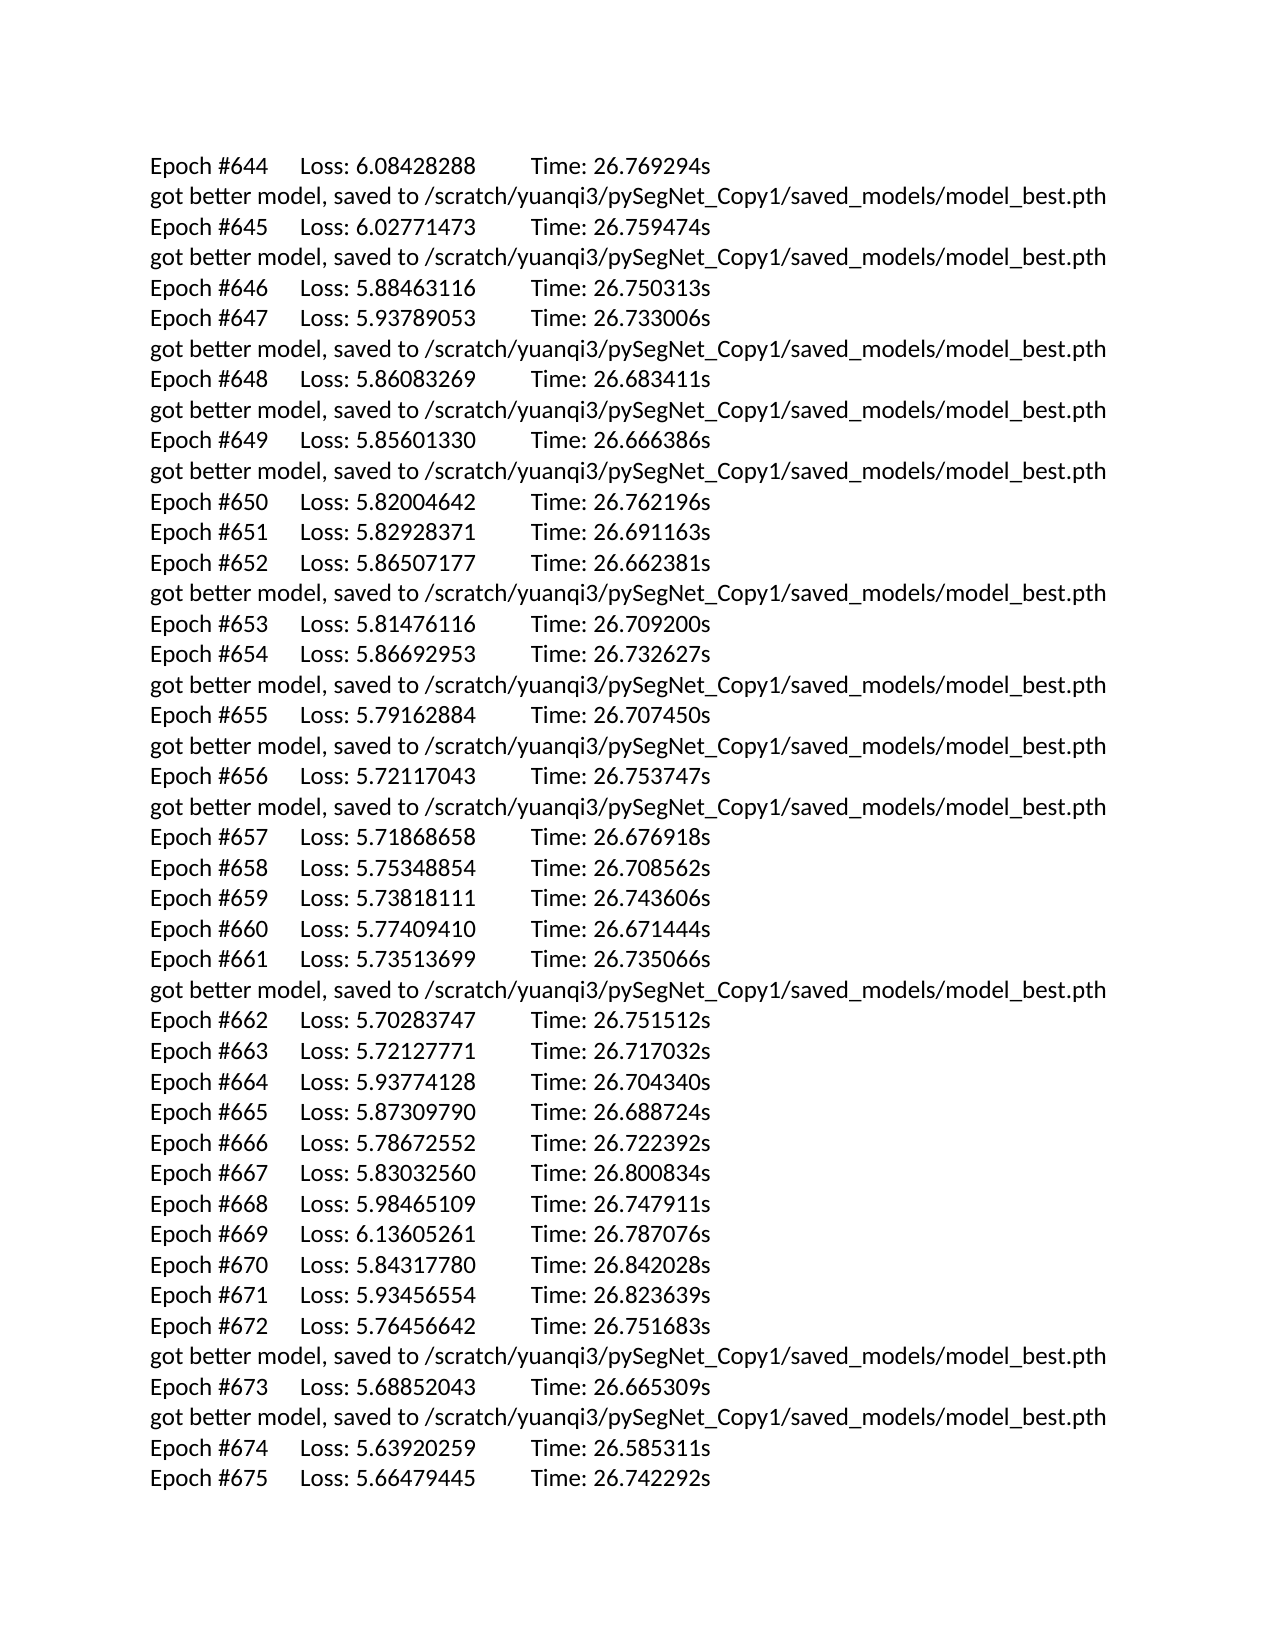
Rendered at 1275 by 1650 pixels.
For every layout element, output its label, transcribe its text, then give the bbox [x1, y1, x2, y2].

text Epoch #656 Loss: 5.72117043 Time: 26.753747s [150, 760, 1125, 791]
text Epoch #674 Loss: 5.63920259 Time: 26.585311s [150, 1432, 1125, 1462]
text Epoch #650 Loss: 5.82004642 Time: 26.762196s [150, 486, 1125, 516]
text Epoch #649 Loss: 5.85601330 Time: 26.666386s [150, 425, 1125, 455]
text Epoch #654 Loss: 5.86692953 Time: 26.732627s [150, 638, 1125, 669]
text Epoch #659 Loss: 5.73818111 Time: 26.743606s [150, 882, 1125, 913]
text got better model, saved to /scratch/yuanqi3/pySegNet_Copy1/saved_models/model_best.pth [150, 669, 1125, 699]
text Epoch #675 Loss: 5.66479445 Time: 26.742292s [150, 1462, 1125, 1493]
text Epoch #664 Loss: 5.93774128 Time: 26.704340s [150, 1066, 1125, 1096]
text Epoch #672 Loss: 5.76456642 Time: 26.751683s [150, 1310, 1125, 1340]
text Epoch #662 Loss: 5.70283747 Time: 26.751512s [150, 1004, 1125, 1035]
text Epoch #646 Loss: 5.88463116 Time: 26.750313s [150, 272, 1125, 303]
text got better model, saved to /scratch/yuanqi3/pySegNet_Copy1/saved_models/model_best.pth [150, 1340, 1125, 1371]
text got better model, saved to /scratch/yuanqi3/pySegNet_Copy1/saved_models/model_best.pth [150, 394, 1125, 425]
text Epoch #666 Loss: 5.78672552 Time: 26.722392s [150, 1127, 1125, 1157]
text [150, 181, 1125, 211]
text Epoch #645 Loss: 6.02771473 Time: 26.759474s [150, 211, 1125, 242]
text Epoch #648 Loss: 5.86083269 Time: 26.683411s [150, 364, 1125, 394]
text Epoch #673 Loss: 5.68852043 Time: 26.665309s [150, 1371, 1125, 1401]
text Epoch #658 Loss: 5.75348854 Time: 26.708562s [150, 852, 1125, 882]
text Epoch #668 Loss: 5.98465109 Time: 26.747911s [150, 1188, 1125, 1218]
text Epoch #669 Loss: 6.13605261 Time: 26.787076s [150, 1218, 1125, 1249]
text Epoch #652 Loss: 5.86507177 Time: 26.662381s [150, 547, 1125, 577]
text Epoch #657 Loss: 5.71868658 Time: 26.676918s [150, 821, 1125, 852]
text got better model, saved to /scratch/yuanqi3/pySegNet_Copy1/saved_models/model_best.pth [150, 730, 1125, 760]
text Epoch #670 Loss: 5.84317780 Time: 26.842028s [150, 1249, 1125, 1279]
text Epoch #667 Loss: 5.83032560 Time: 26.800834s [150, 1157, 1125, 1188]
text Epoch #651 Loss: 5.82928371 Time: 26.691163s [150, 516, 1125, 547]
text Epoch #653 Loss: 5.81476116 Time: 26.709200s [150, 608, 1125, 638]
text got better model, saved to /scratch/yuanqi3/pySegNet_Copy1/saved_models/model_best.pth [150, 333, 1125, 364]
text got better model, saved to /scratch/yuanqi3/pySegNet_Copy1/saved_models/model_best.pth [150, 455, 1125, 486]
text Epoch #647 Loss: 5.93789053 Time: 26.733006s [150, 303, 1125, 333]
text got better model, saved to /scratch/yuanqi3/pySegNet_Copy1/saved_models/model_best.pth [150, 1401, 1125, 1432]
text Epoch #671 Loss: 5.93456554 Time: 26.823639s [150, 1279, 1125, 1310]
text got better model, saved to /scratch/yuanqi3/pySegNet_Copy1/saved_models/model_best.pth [150, 242, 1125, 272]
text Epoch #665 Loss: 5.87309790 Time: 26.688724s [150, 1096, 1125, 1127]
text Epoch #660 Loss: 5.77409410 Time: 26.671444s [150, 913, 1125, 943]
text got better model, saved to /scratch/yuanqi3/pySegNet_Copy1/saved_models/model_best.pth [150, 974, 1125, 1004]
text Epoch #663 Loss: 5.72127771 Time: 26.717032s [150, 1035, 1125, 1066]
text Epoch #644 Loss: 6.08428288 Time: 26.769294s [150, 150, 1125, 181]
text Epoch #655 Loss: 5.79162884 Time: 26.707450s [150, 699, 1125, 730]
text Epoch #661 Loss: 5.73513699 Time: 26.735066s [150, 943, 1125, 974]
text got better model, saved to /scratch/yuanqi3/pySegNet_Copy1/saved_models/model_best.pth [150, 577, 1125, 608]
text got better model, saved to /scratch/yuanqi3/pySegNet_Copy1/saved_models/model_best.pth [150, 791, 1125, 821]
